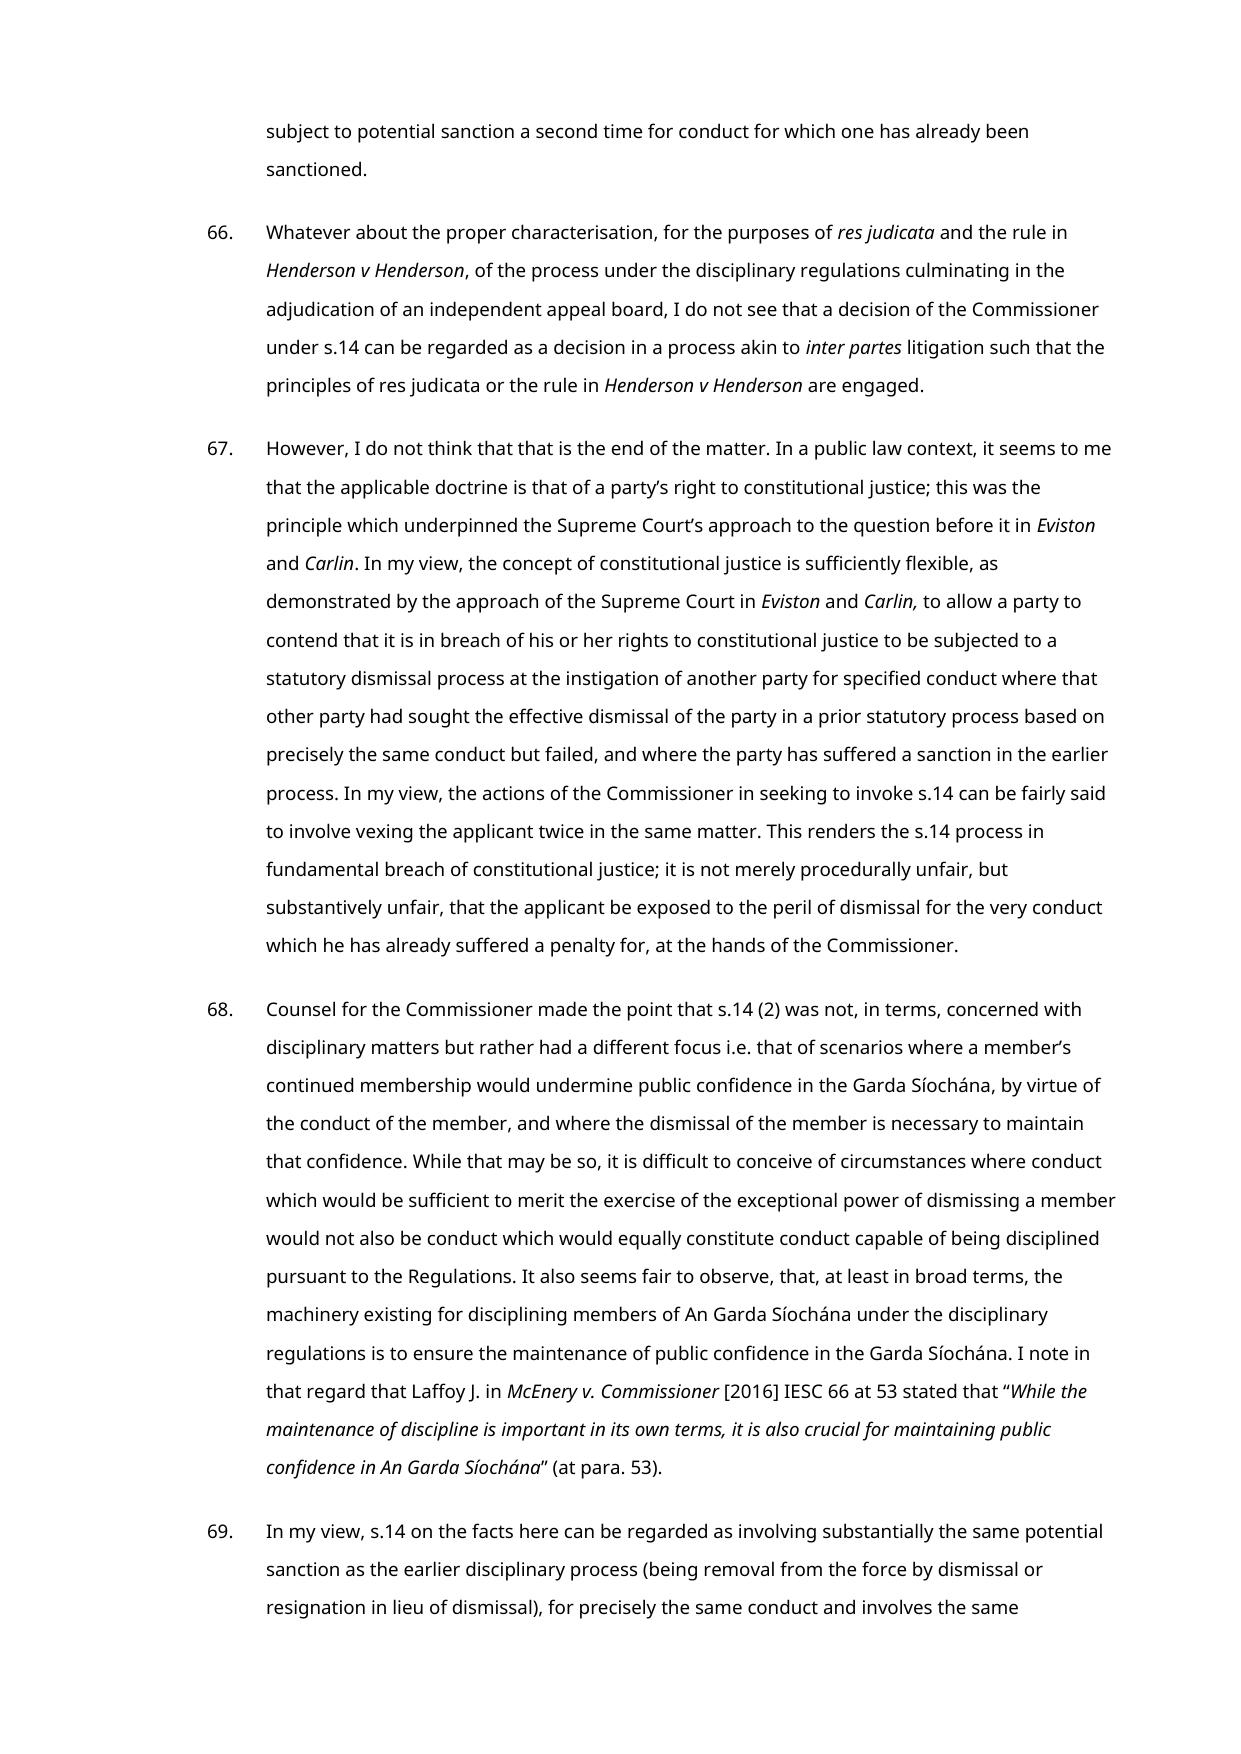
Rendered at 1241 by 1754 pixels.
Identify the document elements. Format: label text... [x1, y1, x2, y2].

text 68. Counsel for the Commissioner made the point that s.14 (2) was not, in terms, concerned with disciplinary matters but rather had a different focus i.e. that of scenarios where a member’s continued membership would undermine public confidence in the Garda Síochána, by virtue of the conduct of the member, and where the dismissal of the member is necessary to maintain that confidence. While that may be so, it is difficult to conceive of circumstances where conduct which would be sufficient to merit the exercise of the exceptional power of dismissing a member would not also be conduct which would equally constitute conduct capable of being disciplined pursuant to the Regulations. It also seems fair to observe, that, at least in broad terms, the machinery existing for disciplining members of An Garda Síochána under the disciplinary regulations is to ensure the maintenance of public confidence in the Garda Síochána. I note in that regard that Laffoy J. in McEnery v. Commissioner [2016] IESC 66 at 53 stated that “While the maintenance of discipline is important in its own terms, it is also crucial for maintaining public confidence in An Garda Síochána” (at para. 53). [207, 996, 1122, 1480]
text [207, 1518, 1122, 1620]
text 67. However, I do not think that that is the end of the matter. In a public law context, it seems to me that the applicable doctrine is that of a party’s right to constitutional justice; this was the principle which underpinned the Supreme Court’s approach to the question before it in Eviston and Carlin. In my view, the concept of constitutional justice is sufficiently flexible, as demonstrated by the approach of the Supreme Court in Eviston and Carlin, to allow a party to contend that it is in breach of his or her rights to constitutional justice to be subjected to a statutory dismissal process at the instigation of another party for specified conduct where that other party had sought the effective dismissal of the party in a prior statutory process based on precisely the same conduct but failed, and where the party has suffered a sanction in the earlier process. In my view, the actions of the Commissioner in seeking to invoke s.14 can be fairly said to involve vexing the applicant twice in the same matter. This renders the s.14 process in fundamental breach of constitutional justice; it is not merely procedurally unfair, but substantively unfair, that the applicant be exposed to the peril of dismissal for the very conduct which he has already suffered a penalty for, at the hands of the Commissioner. [207, 436, 1122, 958]
text 66. Whatever about the proper characterisation, for the purposes of res judicata and the rule in Henderson v Henderson, of the process under the disciplinary regulations culminating in the adjudication of an independent appeal board, I do not see that a decision of the Commissioner under s.14 can be regarded as a decision in a process akin to inter partes litigation such that the principles of res judicata or the rule in Henderson v Henderson are engaged. [207, 219, 1122, 398]
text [207, 118, 1122, 182]
